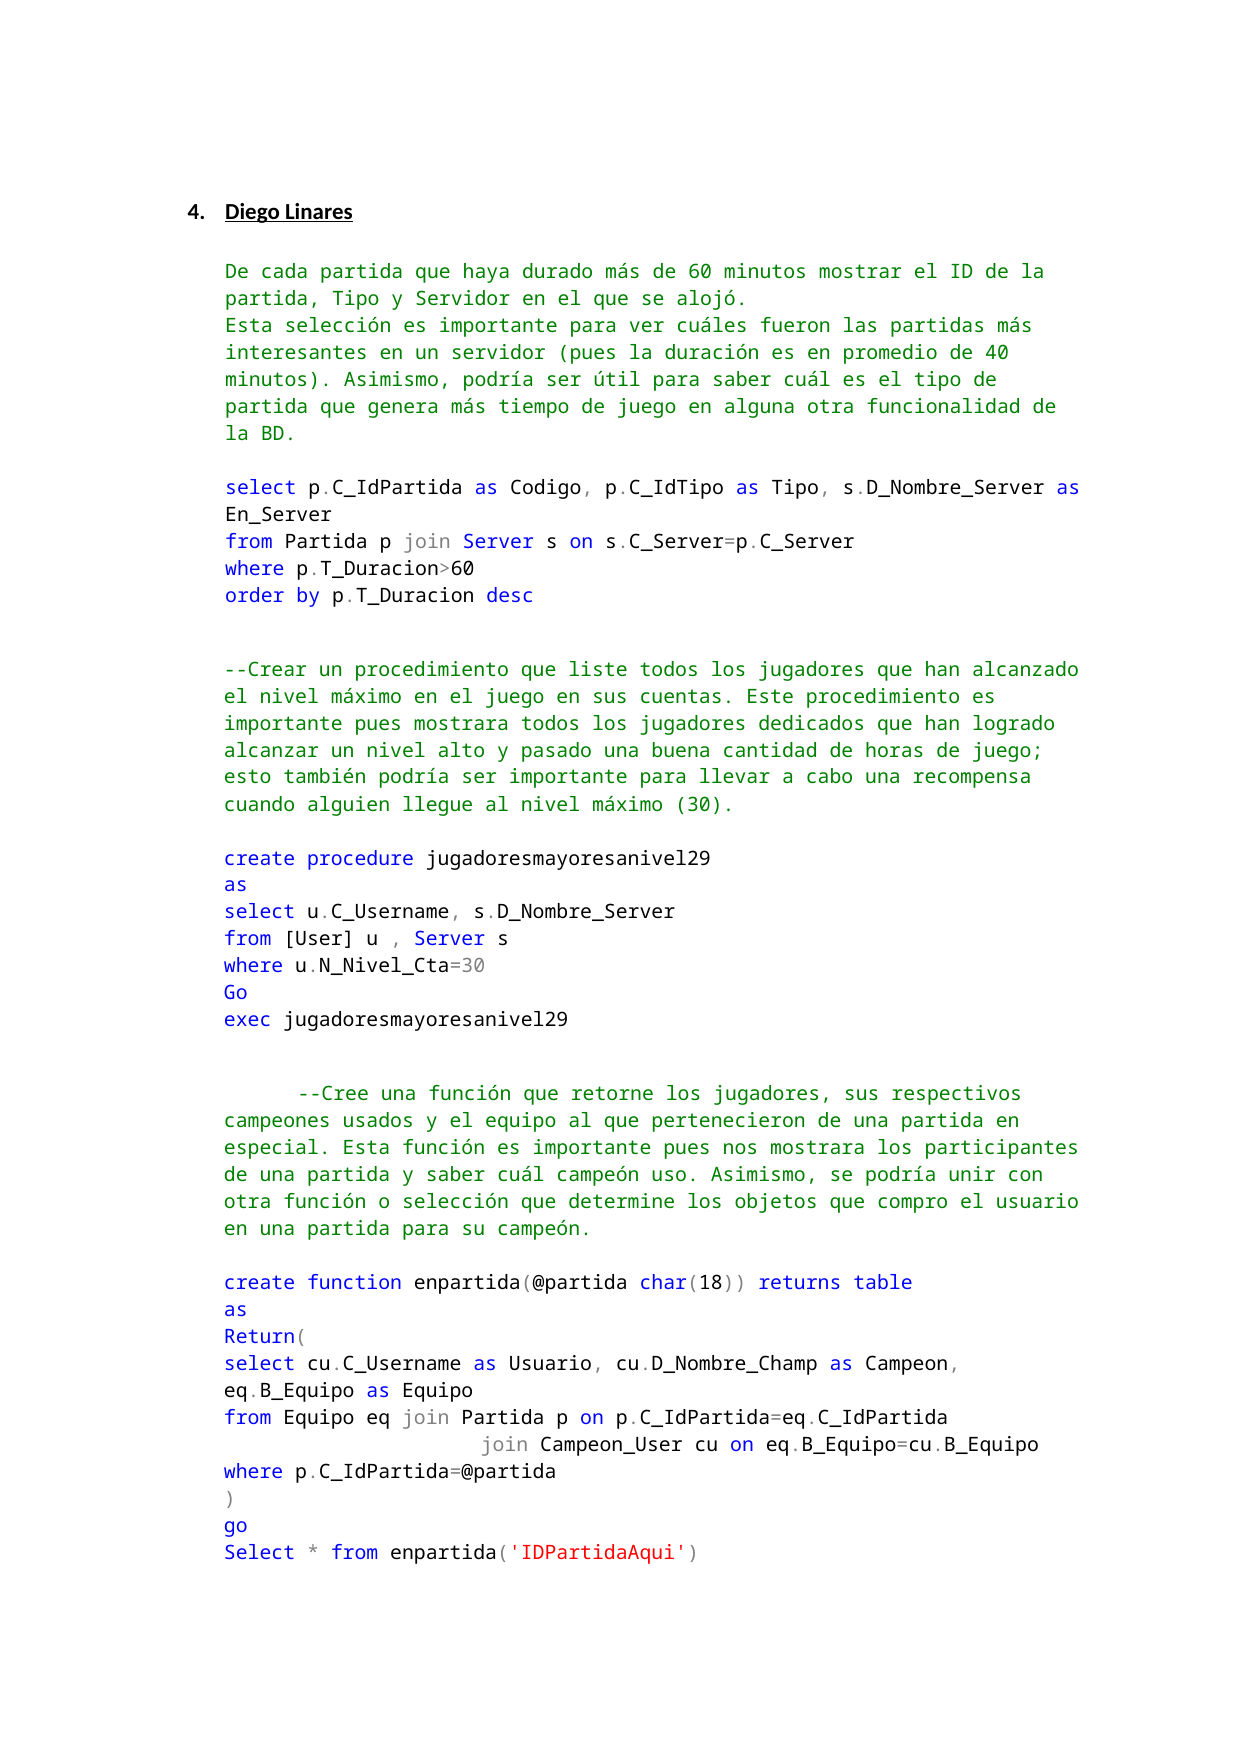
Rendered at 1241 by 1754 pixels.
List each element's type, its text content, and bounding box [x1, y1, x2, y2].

list Esta selección es importante para ver cuáles fueron las partidas más interesantes en un servidor (pues la duración es en promedio de 40 minutos). Asimismo, podría ser útil para saber cuál es el tipo de partida que genera más tiempo de juego en alguna otra funcionalidad de la BD. [225, 311, 1090, 446]
text select cu.C_Username as Usuario, cu.D_Nombre_Champ as Campeon, eq.B_Equipo as Equipo [224, 1349, 1090, 1403]
text Go [224, 979, 1090, 1006]
list De cada partida que haya durado más de 60 minutos mostrar el ID de la partida, Tipo y Servidor en el que se alojó. [225, 257, 1090, 311]
text --Cree una función que retorne los jugadores, sus respectivos campeones usados y el equipo al que pertenecieron de una partida en especial. Esta función es importante pues nos mostrara los participantes de una partida y saber cuál campeón uso. Asimismo, se podría unir con otra función o selección que determine los objetos que compro el usuario en una partida para su campeón. [224, 1079, 1090, 1241]
text ) [224, 1484, 1090, 1511]
text from [User] u , Server s [224, 925, 1090, 952]
text --Crear un procedimiento que liste todos los jugadores que han alcanzado el nivel máximo en el juego en sus cuentas. Este procedimiento es importante pues mostrara todos los jugadores dedicados que han logrado alcanzar un nivel alto y pasado una buena cantidad de horas de juego; esto también podría ser importante para llevar a cabo una recompensa cuando alguien llegue al nivel máximo (30). [224, 655, 1090, 817]
list order by p.T_Duracion desc [225, 581, 1090, 608]
list from Partida p join Server s on s.C_Server=p.C_Server [225, 527, 1090, 554]
text where u.N_Nivel_Cta=30 [224, 952, 1090, 979]
text select u.C_Username, s.D_Nombre_Server [224, 898, 1090, 925]
text as [224, 1295, 1090, 1322]
text Select * from enpartida('IDPartidaAqui') [224, 1538, 1090, 1565]
text create procedure jugadoresmayoresanivel29 [224, 844, 1090, 871]
text from Equipo eq join Partida p on p.C_IdPartida=eq.C_IdPartida [224, 1403, 1090, 1430]
text create function enpartida(@partida char(18)) returns table [224, 1268, 1090, 1295]
list Diego Linares [187, 197, 1090, 225]
text join Campeon_User cu on eq.B_Equipo=cu.B_Equipo [224, 1430, 1090, 1457]
text as [224, 871, 1090, 898]
text exec jugadoresmayoresanivel29 [224, 1006, 1090, 1033]
list where p.T_Duracion>60 [225, 554, 1090, 581]
text Return( [224, 1322, 1090, 1349]
text go [224, 1511, 1090, 1538]
list select p.C_IdPartida as Codigo, p.C_IdTipo as Tipo, s.D_Nombre_Server as En_Server [225, 473, 1090, 527]
text where p.C_IdPartida=@partida [224, 1457, 1090, 1484]
